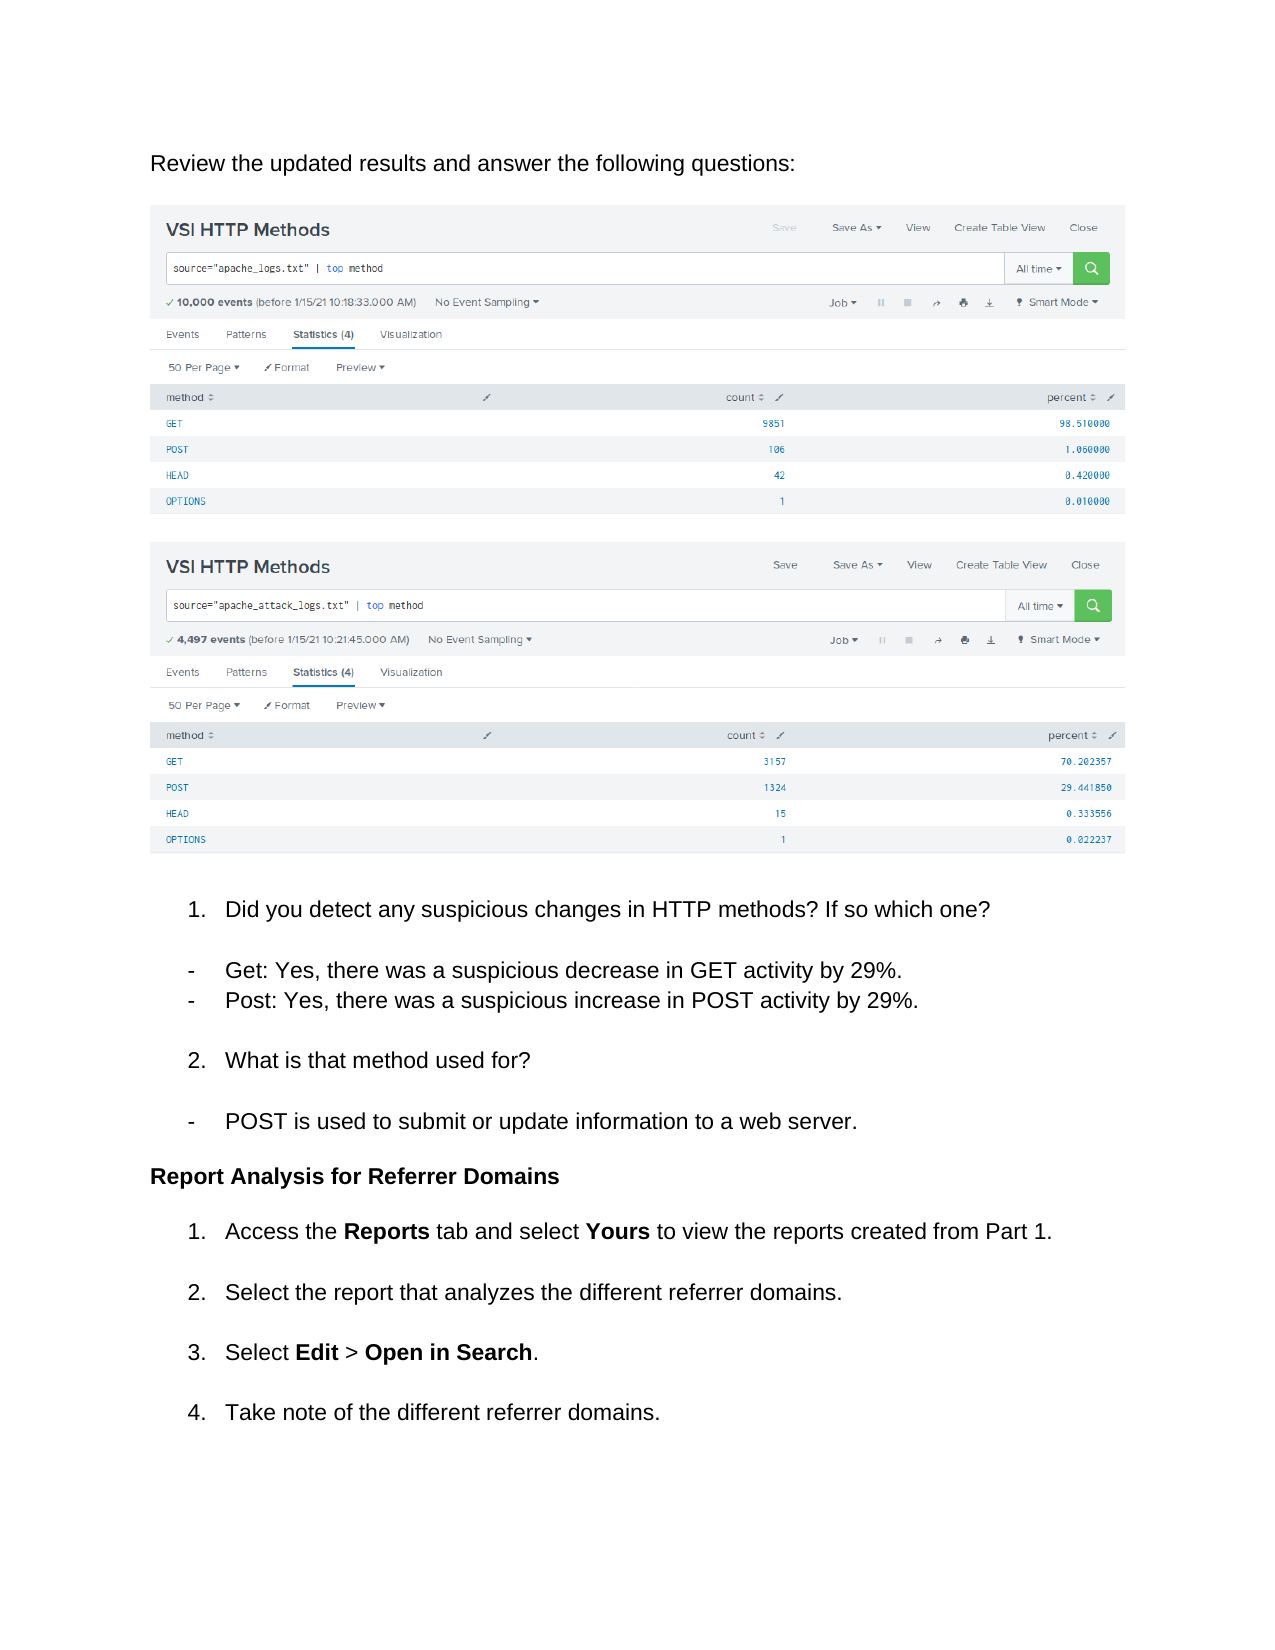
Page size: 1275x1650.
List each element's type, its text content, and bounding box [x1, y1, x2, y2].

list Access the Reports tab and select Yours to view the reports created from Part 1. [187, 1218, 1125, 1275]
list Select Edit > Open in Search. [187, 1339, 1125, 1396]
list Select the report that analyzes the different referrer domains. [187, 1278, 1125, 1335]
text Review the updated results and answer the following questions: [150, 150, 1125, 176]
picture [150, 542, 1125, 868]
list POST is used to submit or update information to a web server. [187, 1108, 1125, 1134]
list Post: Yes, there was a suspicious increase in POST activity by 29%. [187, 987, 1125, 1043]
subtitle Report Analysis for Referrer Domains [150, 1163, 1125, 1189]
list Take note of the different referrer domains. [187, 1399, 1125, 1456]
list Did you detect any suspicious changes in HTTP methods? If so which one? [187, 896, 1125, 953]
list What is that method used for? [187, 1047, 1125, 1104]
list Get: Yes, there was a suspicious decrease in GET activity by 29%. [187, 957, 1125, 983]
picture [150, 205, 1125, 514]
